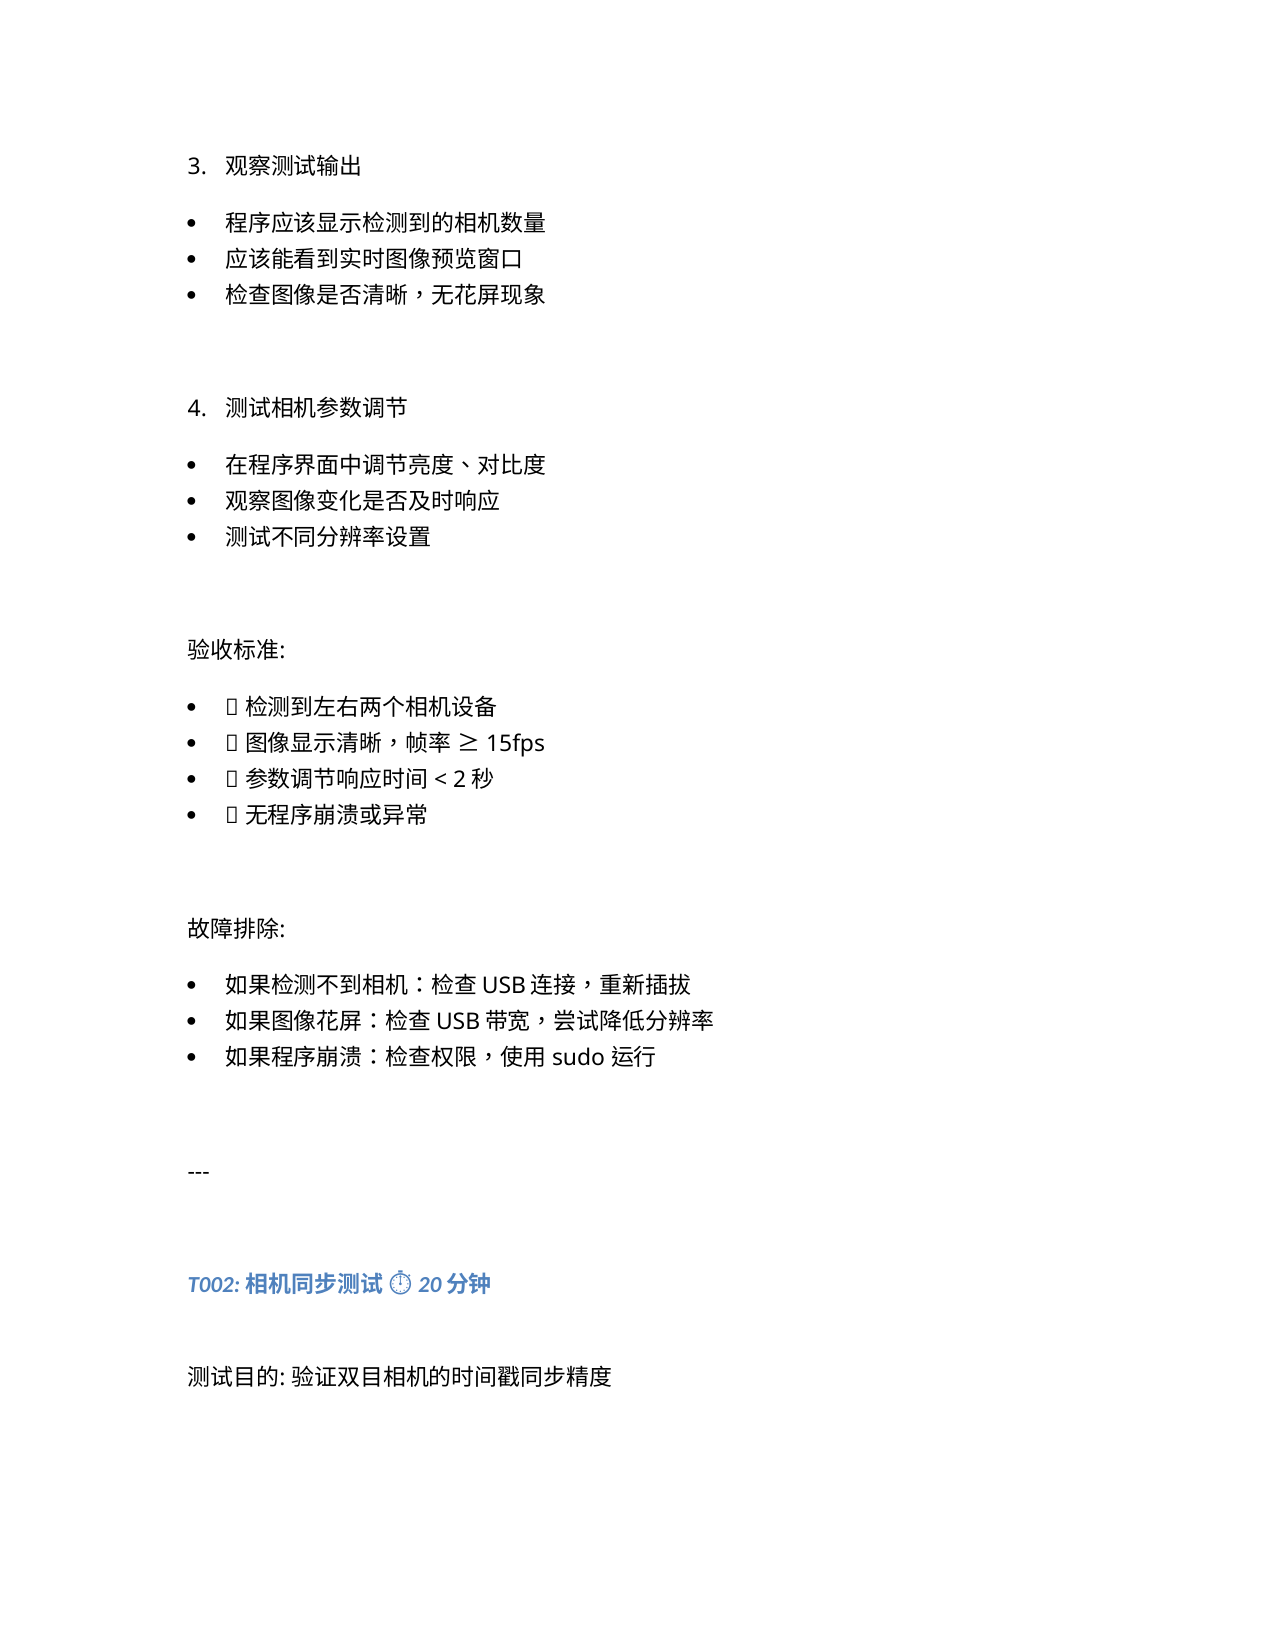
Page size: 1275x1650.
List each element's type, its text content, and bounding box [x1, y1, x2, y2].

list ✅ 图像显示清晰，帧率 ≥ 15fps [187, 727, 1087, 758]
list 观察测试输出 [187, 150, 1087, 181]
list ✅ 无程序崩溃或异常 [187, 799, 1087, 830]
list 如果程序崩溃：检查权限，使用 sudo 运行 [187, 1041, 1087, 1072]
text 测试目的: 验证双目相机的时间戳同步精度 [187, 1361, 1087, 1392]
list ✅ 参数调节响应时间 < 2秒 [187, 763, 1087, 794]
list 检查图像是否清晰，无花屏现象 [187, 279, 1087, 310]
list ✅ 检测到左右两个相机设备 [187, 691, 1087, 722]
list 应该能看到实时图像预览窗口 [187, 243, 1087, 274]
list 程序应该显示检测到的相机数量 [187, 207, 1087, 238]
subtitle T002: 相机同步测试 ⏱️ 20分钟 [187, 1268, 1087, 1299]
text 故障排除: [187, 912, 1087, 944]
list 在程序界面中调节亮度、对比度 [187, 449, 1087, 480]
list 如果检测不到相机：检查USB连接，重新插拔 [187, 969, 1087, 1001]
list 如果图像花屏：检查USB带宽，尝试降低分辨率 [187, 1005, 1087, 1036]
text 验收标准: [187, 634, 1087, 666]
list 测试相机参数调节 [187, 392, 1087, 423]
list 测试不同分辨率设置 [187, 521, 1087, 552]
text --- [187, 1155, 1087, 1186]
list 观察图像变化是否及时响应 [187, 485, 1087, 516]
